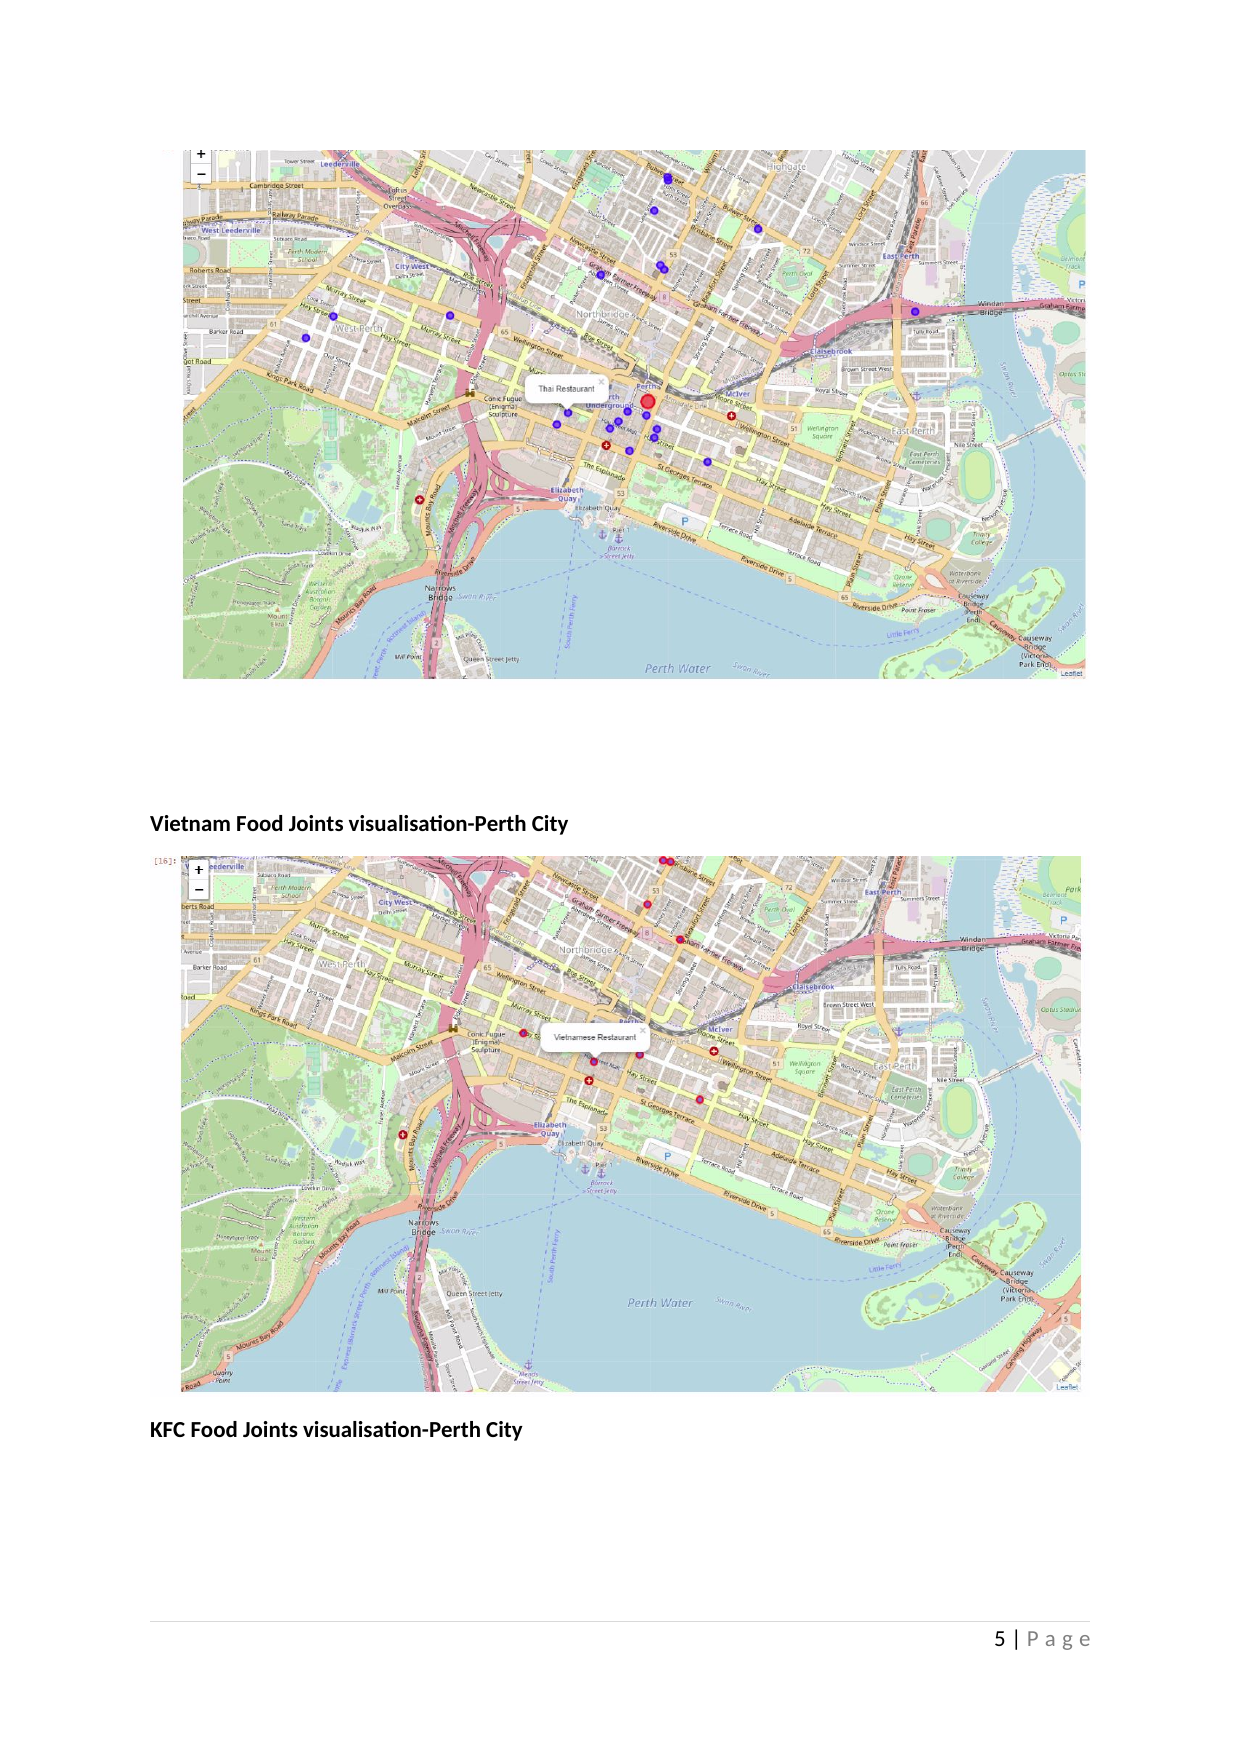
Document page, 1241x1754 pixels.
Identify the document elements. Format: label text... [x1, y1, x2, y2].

picture [150, 150, 1091, 690]
text Vietnam Food Joints visualisation-Perth City [150, 809, 1090, 837]
text KFC Food Joints visualisation-Perth City [150, 1416, 1090, 1443]
picture [150, 856, 1091, 1397]
